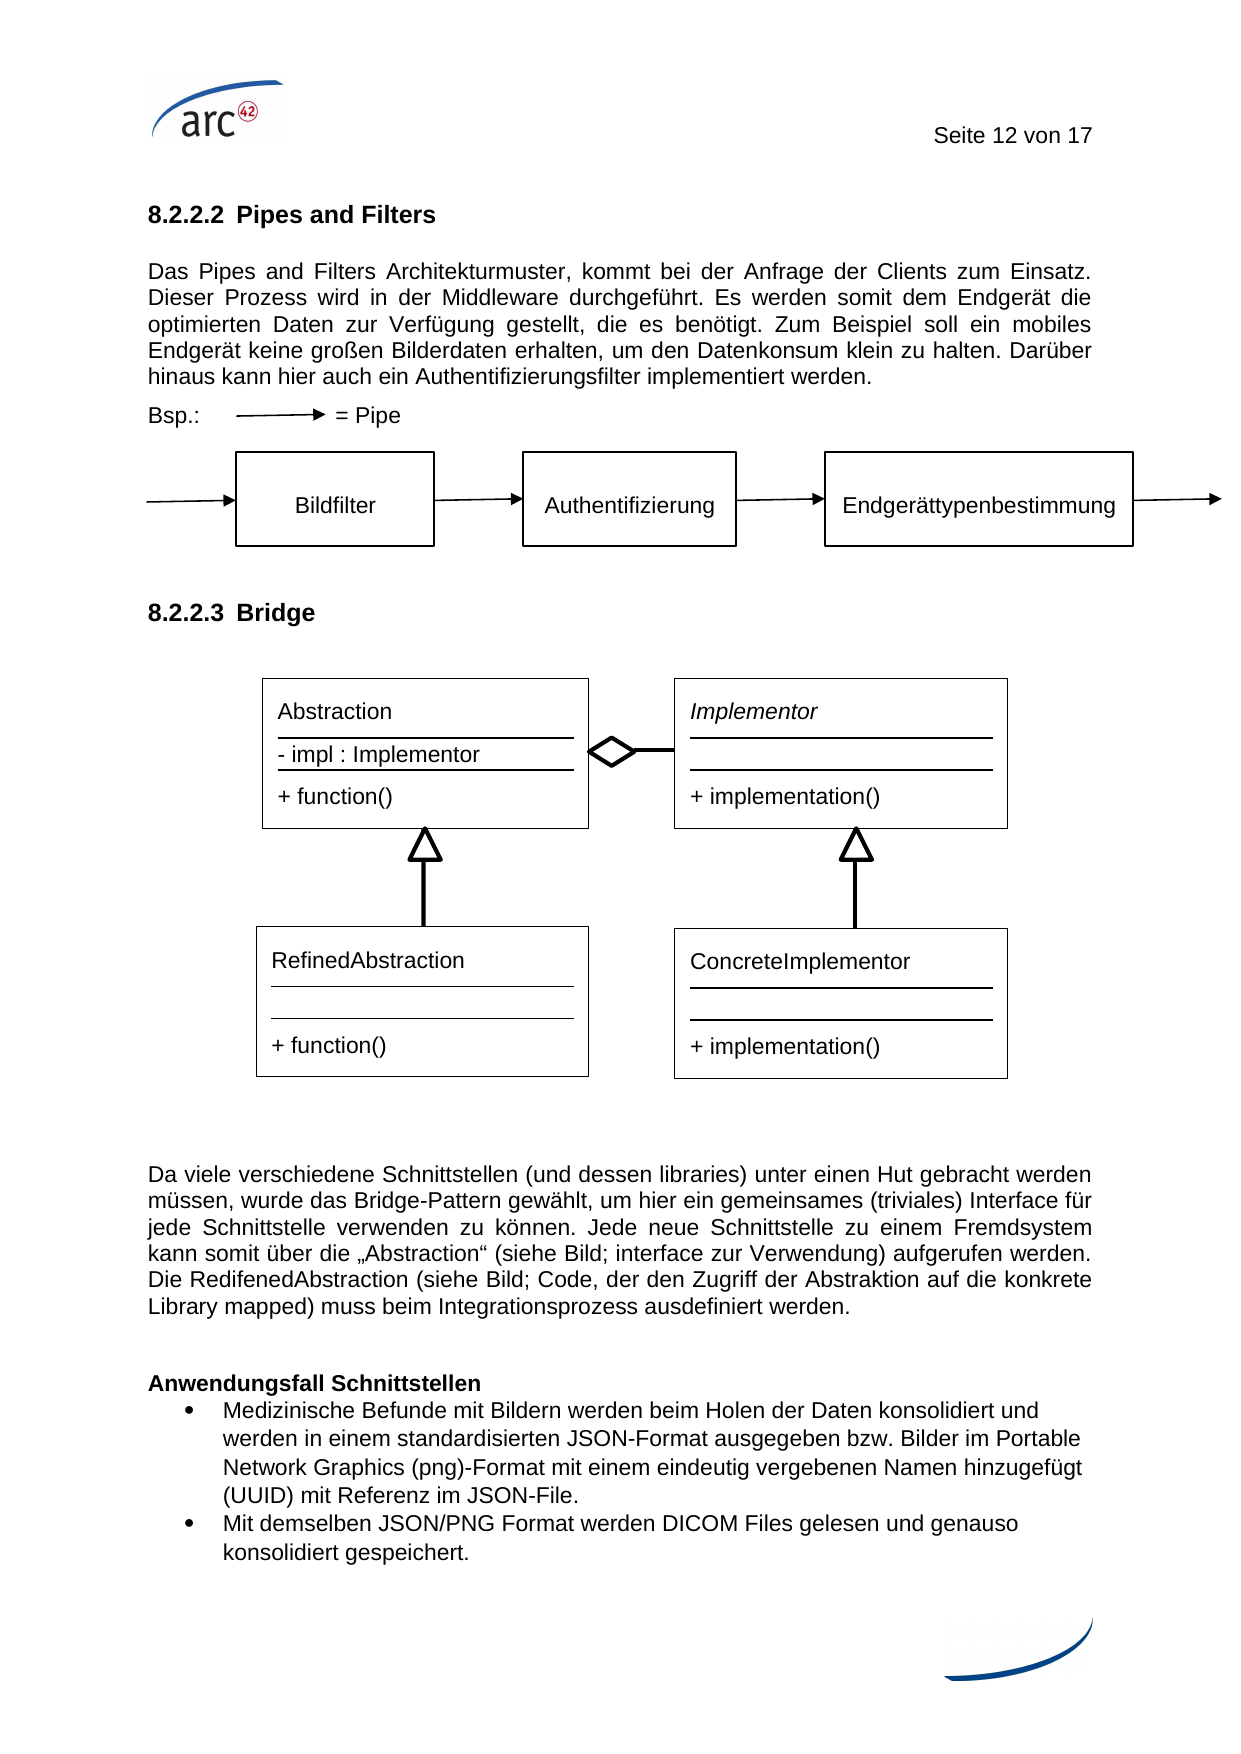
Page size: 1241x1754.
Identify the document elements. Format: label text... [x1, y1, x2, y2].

subtitle Pipes and Filters [148, 200, 1093, 229]
picture [147, 73, 288, 144]
text Bsp.: = Pipe [148, 402, 1093, 428]
text Anwendungsfall Schnittstellen [148, 1370, 1093, 1397]
list Medizinische Befunde mit Bildern werden beim Holen der Daten konsolidiert und werden in einem standardisierten JSON-Format ausgegeben bzw. Bilder im Portable Network Graphics (png)-Format mit einem eindeutig vergebenen Namen hinzugefügt (UUID) mit Referenz im JSON-File. [185, 1397, 1093, 1508]
picture [944, 1615, 1093, 1681]
subtitle Bridge [148, 598, 1093, 627]
list Mit demselben JSON/PNG Format werden DICOM Files gelesen und genauso konsolidiert gespeichert. [185, 1510, 1093, 1565]
text Das Pipes and Filters Architekturmuster, kommt bei der Anfrage der Clients zum Einsatz. Dieser Prozess wird in der Middleware durchgeführt. Es werden somit dem Endgerät die optimierten Daten zur Verfügung gestellt, die es benötigt. Zum Beispiel soll ein mobiles Endgerät keine großen Bilderdaten erhalten, um den Datenkonsum klein zu halten. Darüber hinaus kann hier auch ein Authentifizierungsfilter implementiert werden. [148, 258, 1093, 390]
text Da viele verschiedene Schnittstellen (und dessen libraries) unter einen Hut gebracht werden müssen, wurde das Bridge-Pattern gewählt, um hier ein gemeinsames (triviales) Interface für jede Schnittstelle verwenden zu können. Jede neue Schnittstelle zu einem Fremdsystem kann somit über die „Abstraction“ (siehe Bild; interface zur Verwendung) aufgerufen werden. Die RedifenedAbstraction (siehe Bild; Code, der den Zugriff der Abstraktion auf die konkrete Library mapped) muss beim Integrationsprozess ausdefiniert werden. [148, 1161, 1093, 1319]
